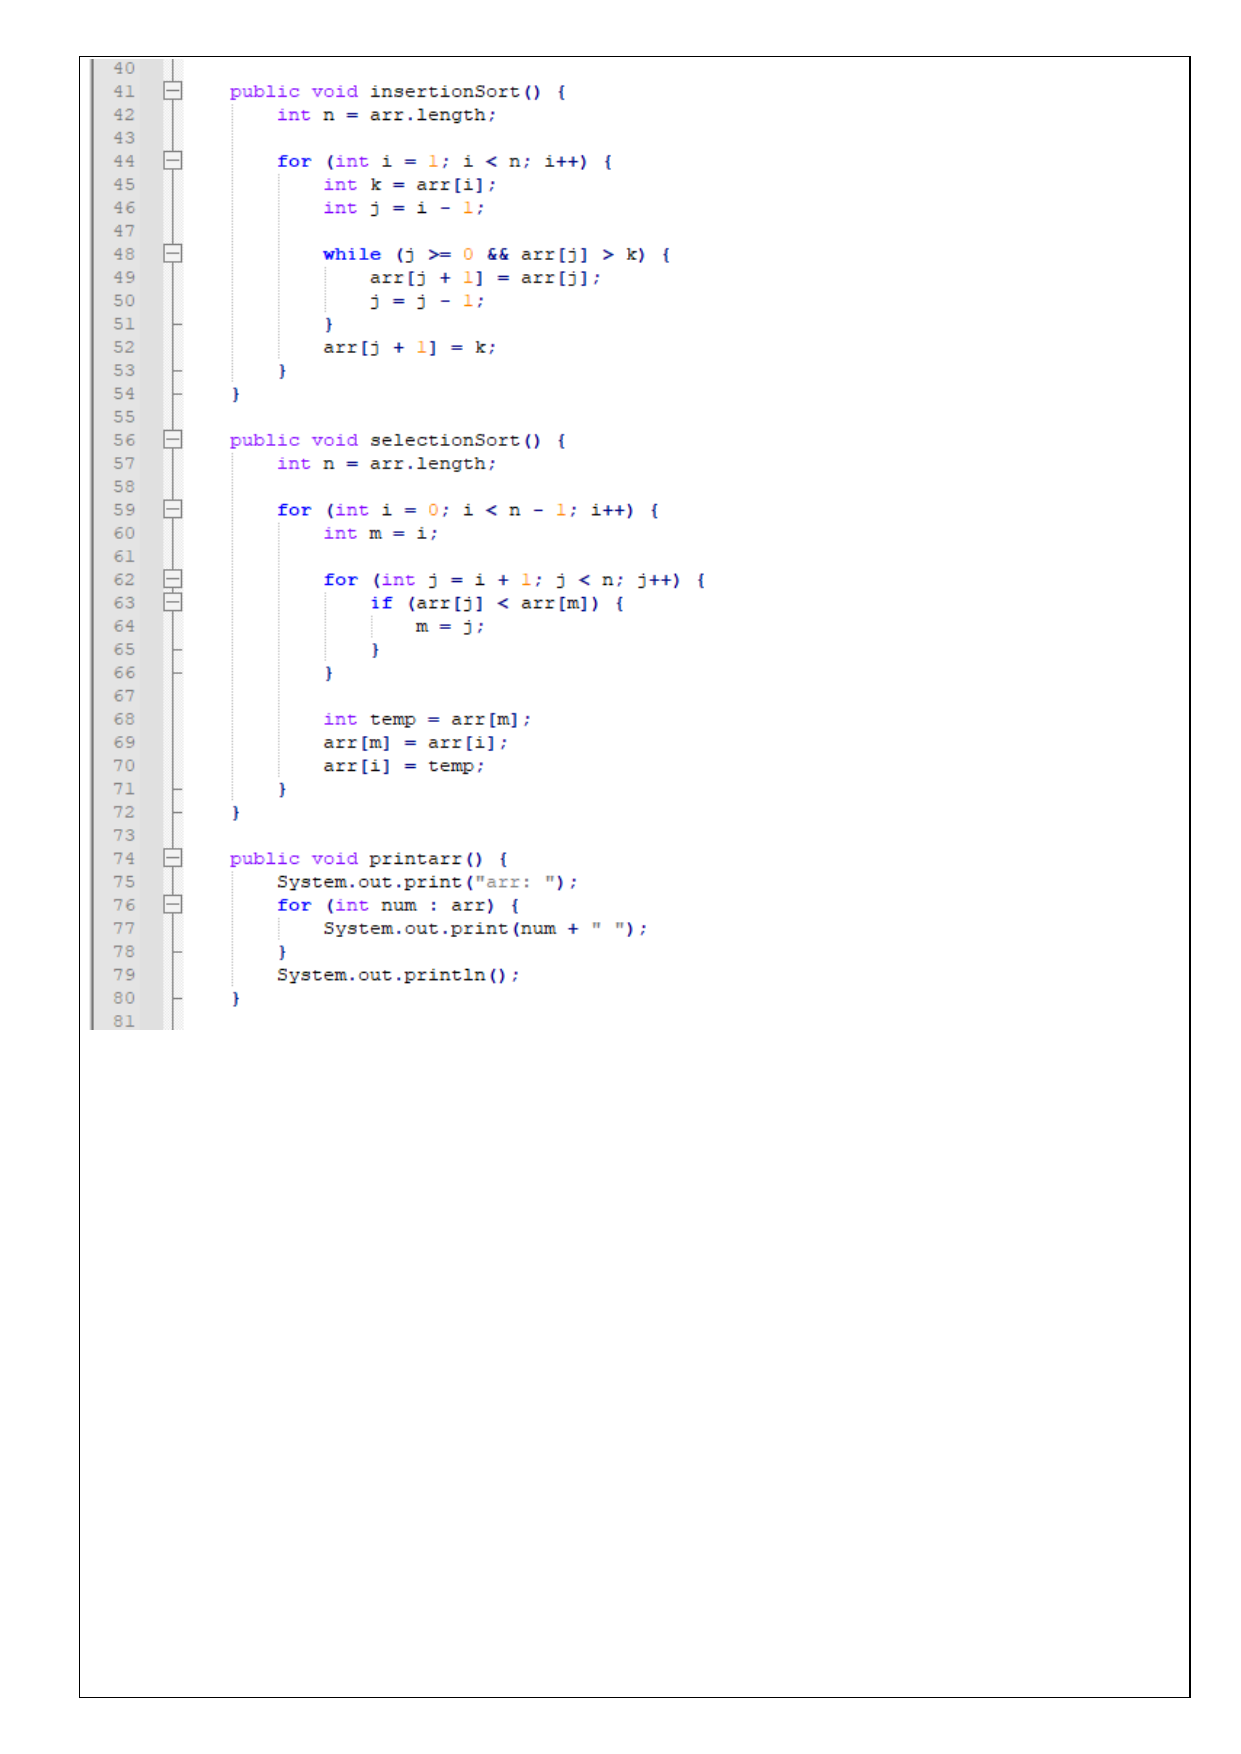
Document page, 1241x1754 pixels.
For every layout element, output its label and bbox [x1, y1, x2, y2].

picture [88, 59, 1182, 1030]
